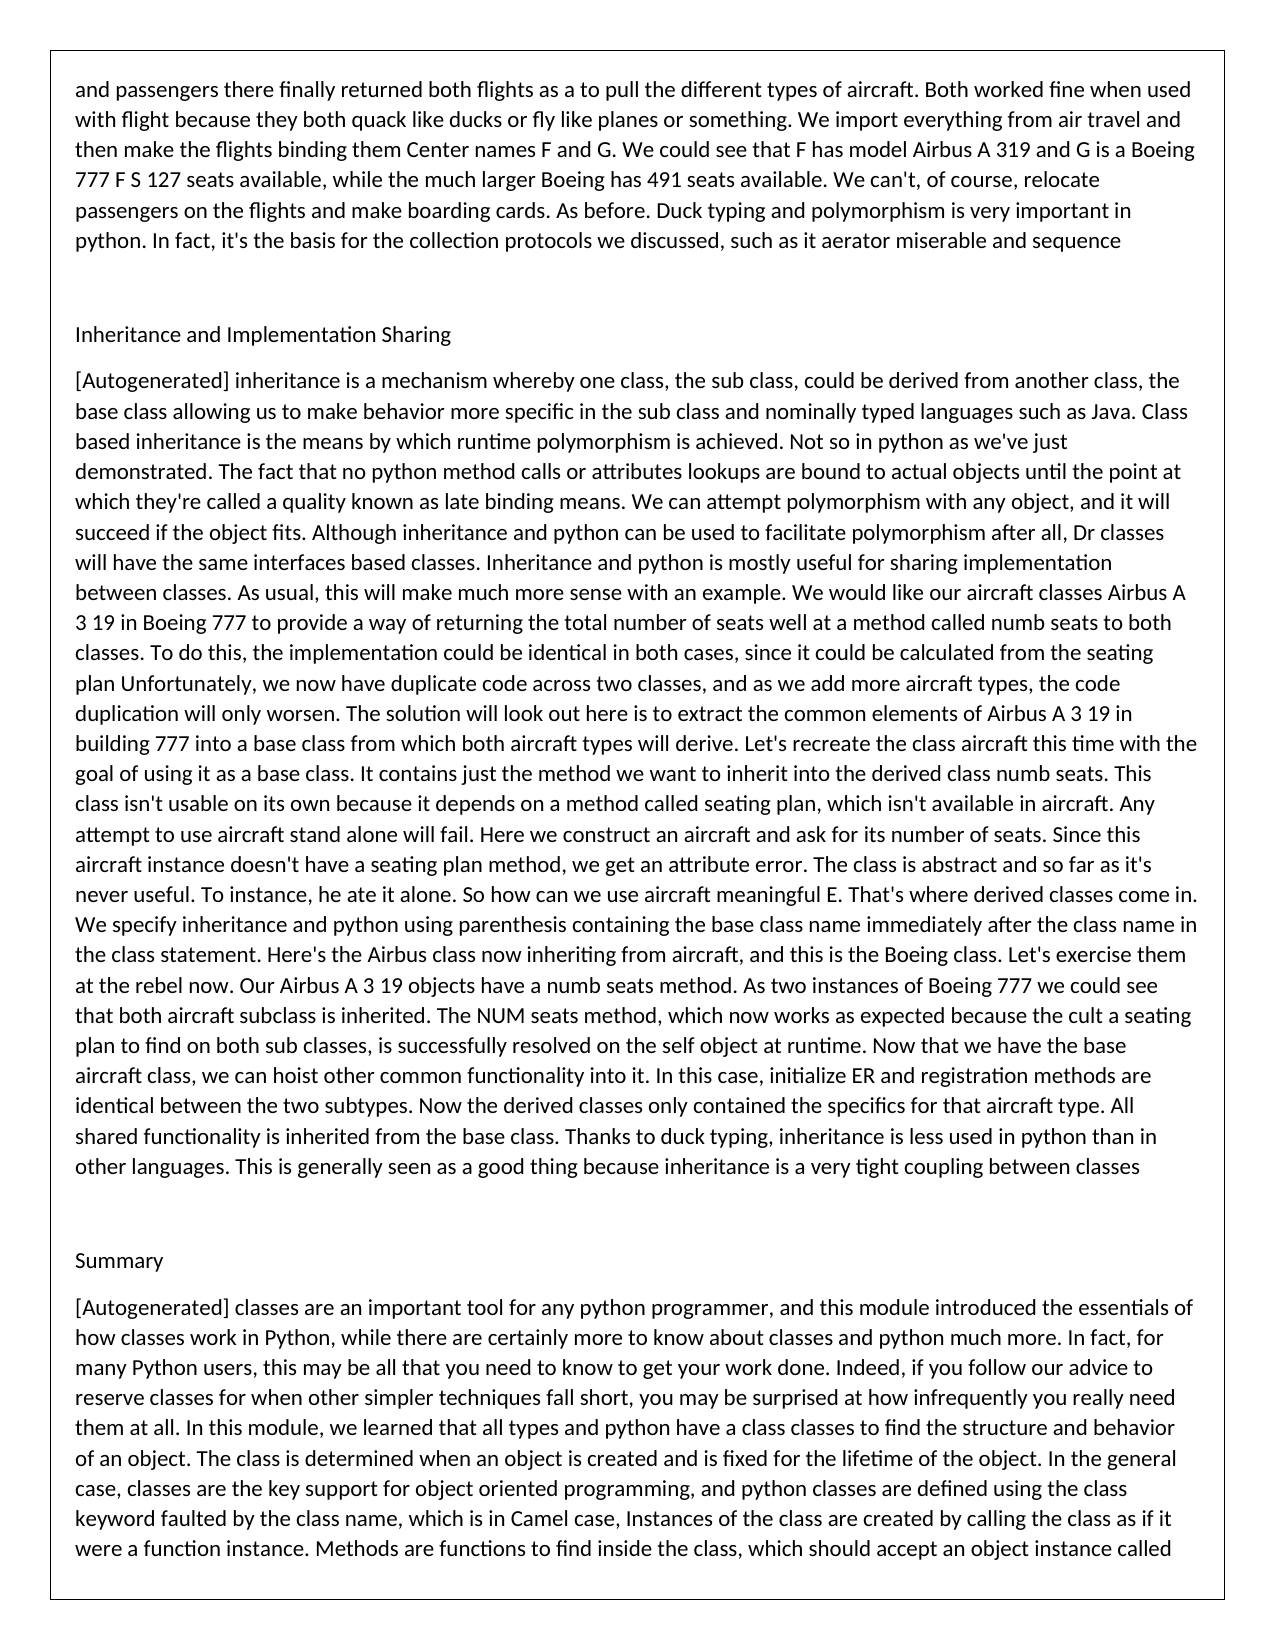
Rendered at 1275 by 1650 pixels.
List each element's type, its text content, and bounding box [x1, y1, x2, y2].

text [75, 75, 1200, 254]
text Inheritance and Implementation Sharing [75, 320, 1200, 348]
text Summary [75, 1246, 1200, 1274]
text [Autogenerated] inheritance is a mechanism whereby one class, the sub class, could be derived from another class, the base class allowing us to make behavior more specific in the sub class and nominally typed languages such as Java. Class based inheritance is the means by which runtime polymorphism is achieved. Not so in python as we've just demonstrated. The fact that no python method calls or attributes lookups are bound to actual objects until the point at which they're called a quality known as late binding means. We can attempt polymorphism with any object, and it will succeed if the object fits. Although inheritance and python can be used to facilitate polymorphism after all, Dr classes will have the same interfaces based classes. Inheritance and python is mostly useful for sharing implementation between classes. As usual, this will make much more sense with an example. We would like our aircraft classes Airbus A 3 19 in Boeing 777 to provide a way of returning the total number of seats well at a method called numb seats to both classes. To do this, the implementation could be identical in both cases, since it could be calculated from the seating plan Unfortunately, we now have duplicate code across two classes, and as we add more aircraft types, the code duplication will only worsen. The solution will look out here is to extract the common elements of Airbus A 3 19 in building 777 into a base class from which both aircraft types will derive. Let's recreate the class aircraft this time with the goal of using it as a base class. It contains just the method we want to inherit into the derived class numb seats. This class isn't usable on its own because it depends on a method called seating plan, which isn't available in aircraft. Any attempt to use aircraft stand alone will fail. Here we construct an aircraft and ask for its number of seats. Since this aircraft instance doesn't have a seating plan method, we get an attribute error. The class is abstract and so far as it's never useful. To instance, he ate it alone. So how can we use aircraft meaningful E. That's where derived classes come in. We specify inheritance and python using parenthesis containing the base class name immediately after the class name in the class statement. Here's the Airbus class now inheriting from aircraft, and this is the Boeing class. Let's exercise them at the rebel now. Our Airbus A 3 19 objects have a numb seats method. As two instances of Boeing 777 we could see that both aircraft subclass is inherited. The NUM seats method, which now works as expected because the cult a seating plan to find on both sub classes, is successfully resolved on the self object at runtime. Now that we have the base aircraft class, we can hoist other common functionality into it. In this case, initialize ER and registration methods are identical between the two subtypes. Now the derived classes only contained the specifics for that aircraft type. All shared functionality is inherited from the base class. Thanks to duck typing, inheritance is less used in python than in other languages. This is generally seen as a good thing because inheritance is a very tight coupling between classes [75, 367, 1200, 1180]
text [75, 1293, 1200, 1562]
